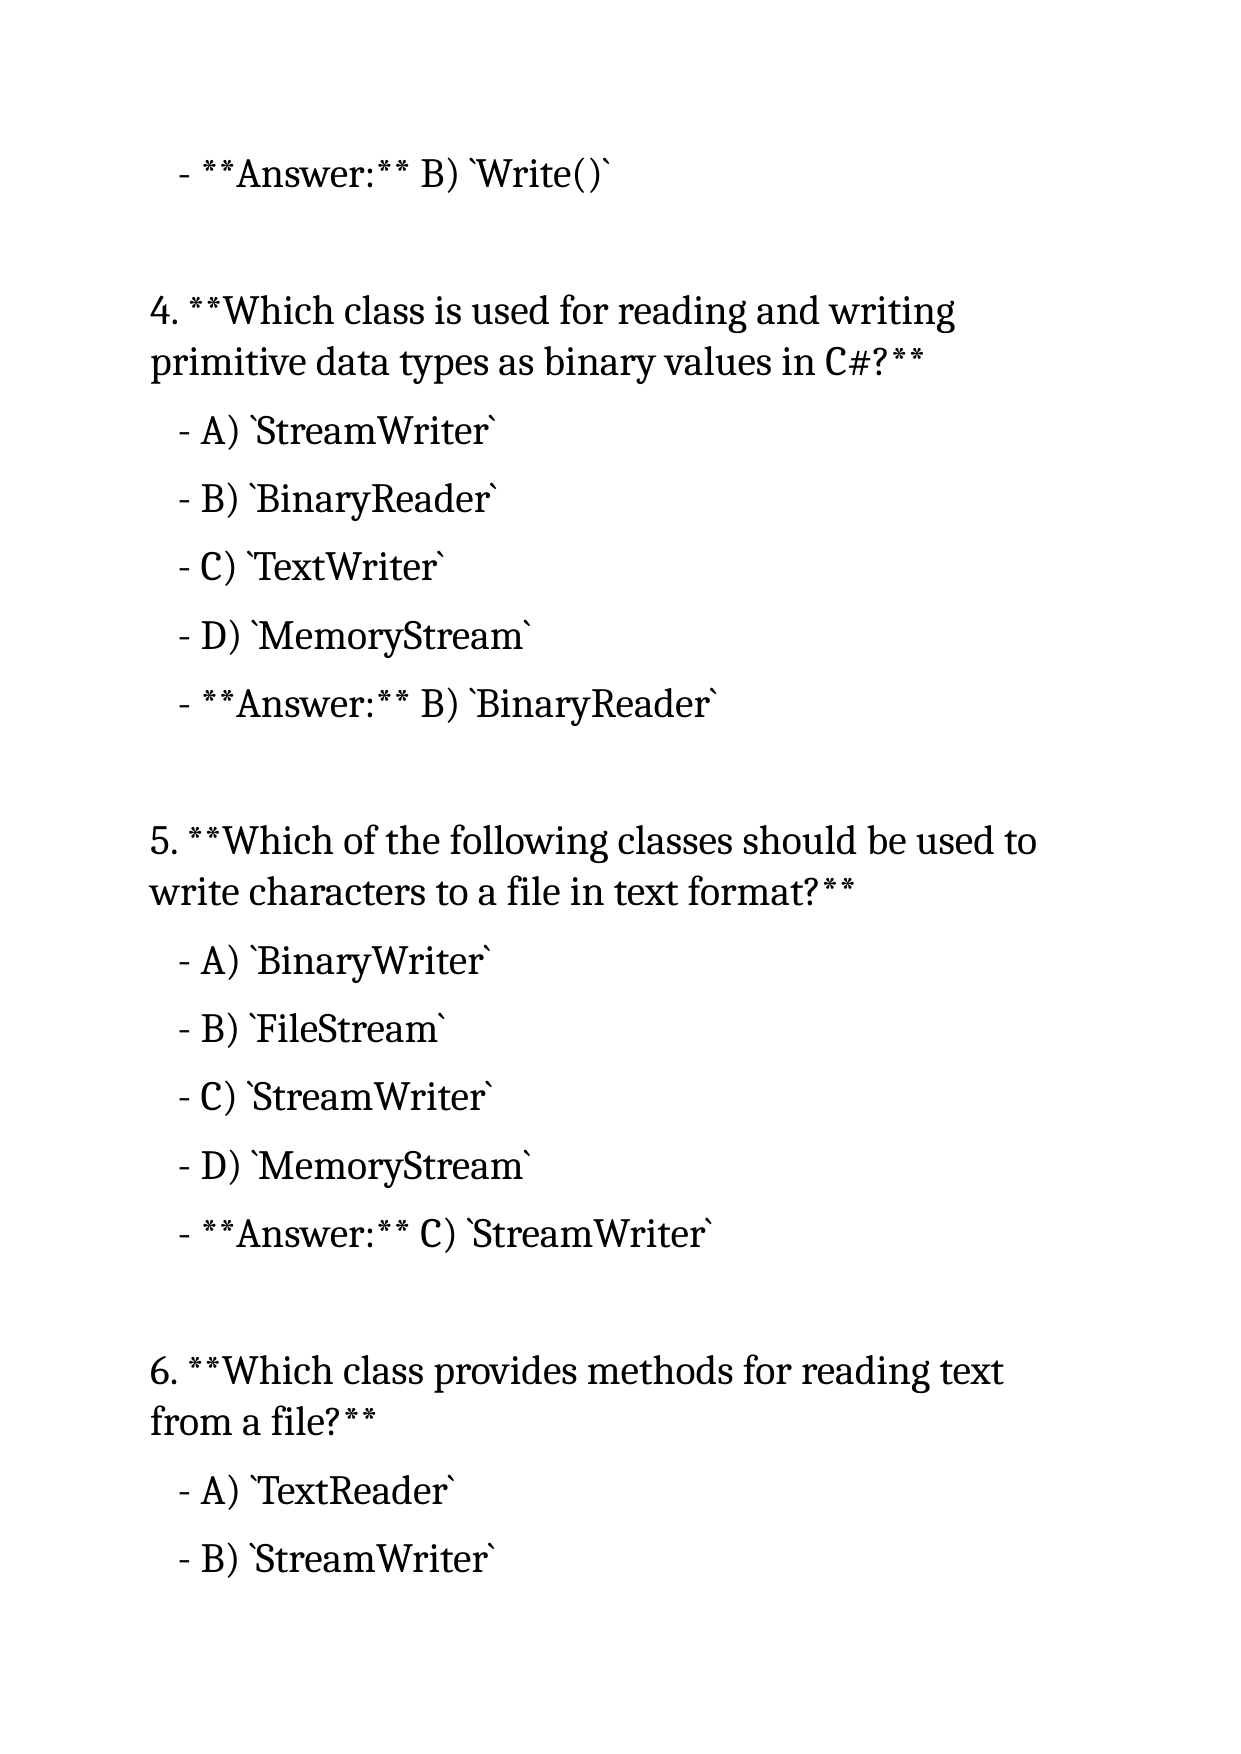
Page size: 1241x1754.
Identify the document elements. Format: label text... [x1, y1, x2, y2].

text - A) `TextReader` [150, 1467, 1090, 1514]
text - **Answer:** B) `BinaryReader` [150, 680, 1090, 728]
text 4. **Which class is used for reading and writing primitive data types as binary values in C#?** [150, 287, 1090, 386]
text - D) `MemoryStream` [150, 1142, 1090, 1189]
text - C) `StreamWriter` [150, 1073, 1090, 1121]
text - **Answer:** C) `StreamWriter` [150, 1210, 1090, 1258]
text - D) `MemoryStream` [150, 612, 1090, 659]
text - B) `FileStream` [150, 1005, 1090, 1053]
text - **Answer:** B) `Write()` [150, 150, 1090, 198]
text - B) `BinaryReader` [150, 475, 1090, 523]
text - A) `StreamWriter` [150, 407, 1090, 454]
text - C) `TextWriter` [150, 543, 1090, 591]
text - B) `StreamWriter` [150, 1535, 1090, 1583]
text 5. **Which of the following classes should be used to write characters to a file in text format?** [150, 817, 1090, 916]
text 6. **Which class provides methods for reading text from a file?** [150, 1347, 1090, 1446]
text - A) `BinaryWriter` [150, 937, 1090, 984]
